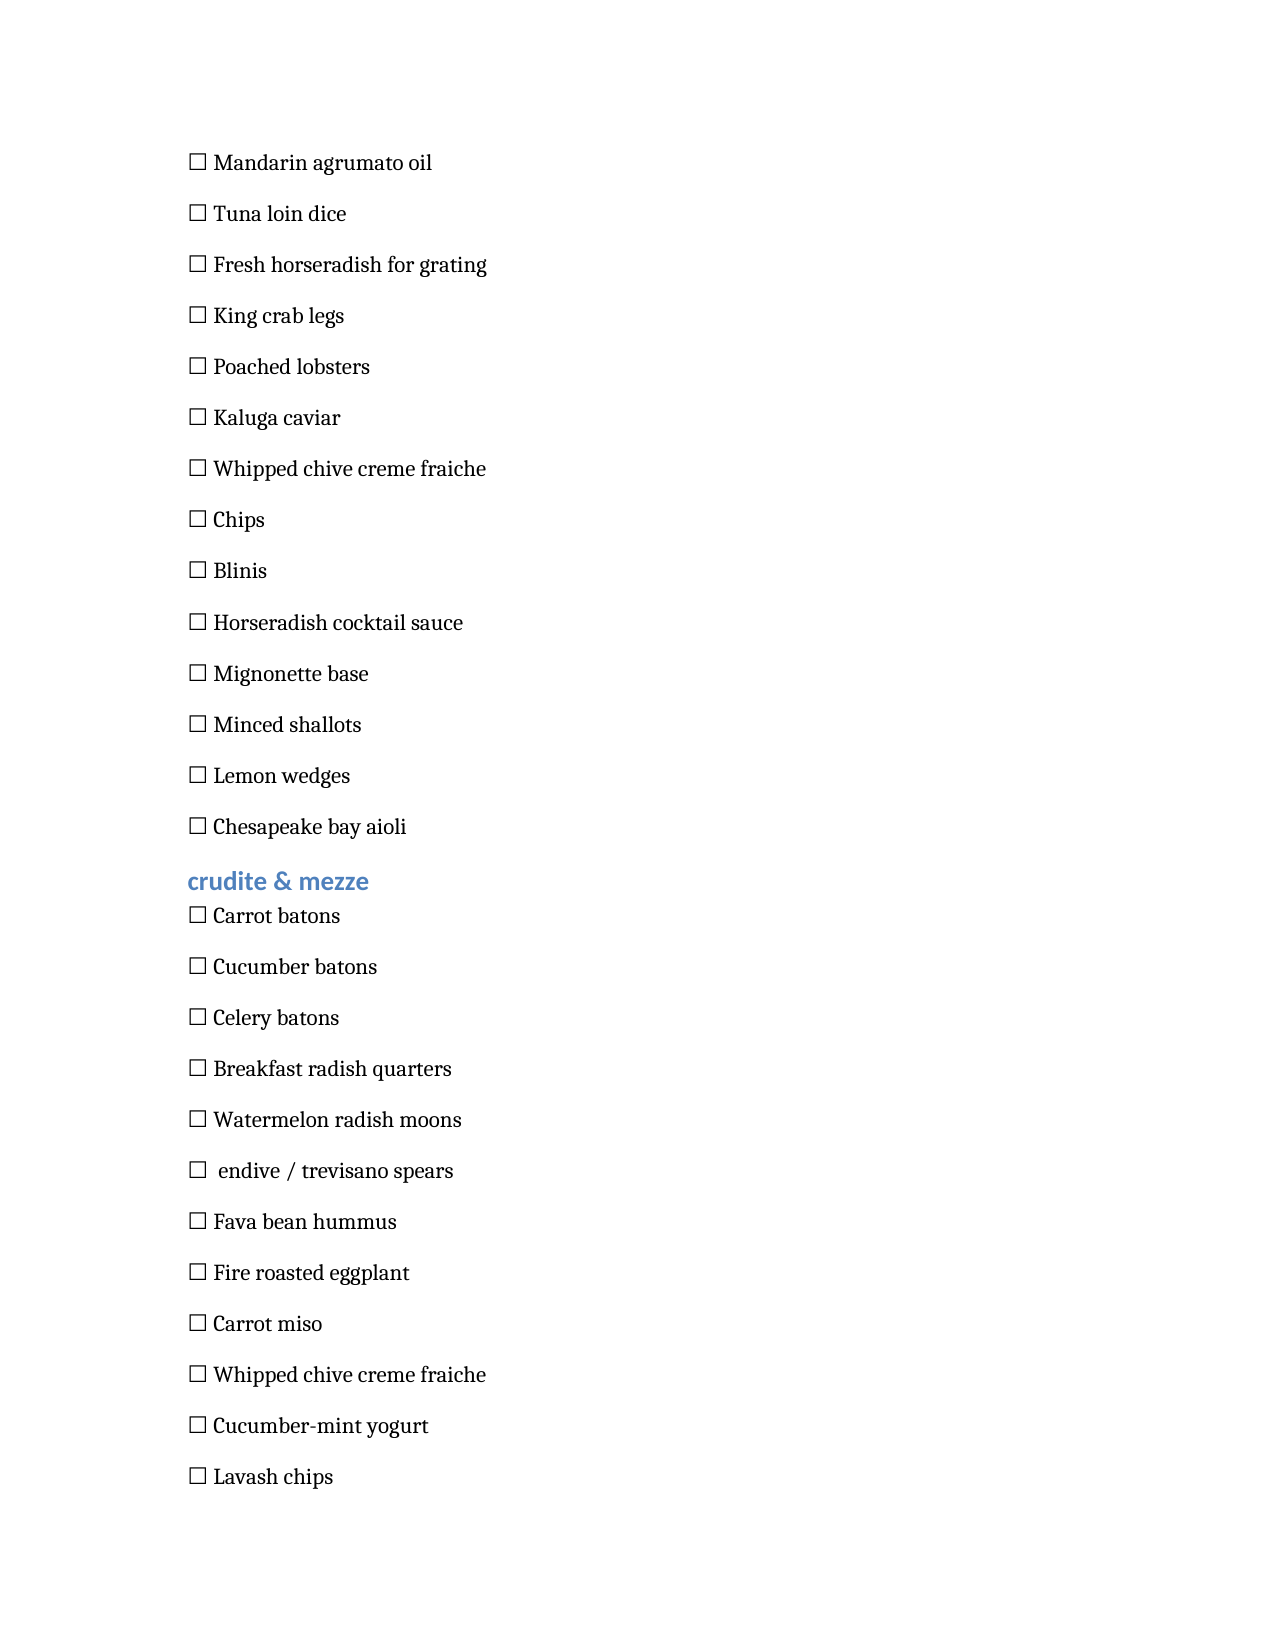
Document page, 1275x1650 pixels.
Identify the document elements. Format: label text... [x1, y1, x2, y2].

text ☐ Poached lobsters [187, 354, 1087, 381]
text ☐ Lemon wedges [187, 762, 1087, 789]
text ☐ Mandarin agrumato oil [187, 150, 1087, 176]
text ☐ Fresh horseradish for grating [187, 252, 1087, 278]
text ☐ Fire roasted eggplant [187, 1260, 1087, 1286]
text ☐ King crab legs [187, 303, 1087, 329]
text ☐ Whipped chive creme fraiche [187, 1362, 1087, 1388]
text ☐ Cucumber-mint yogurt [187, 1413, 1087, 1439]
text ☐ Tuna loin dice [187, 201, 1087, 227]
text ☐ Breakfast radish quarters [187, 1056, 1087, 1082]
text ☐ Kaluga caviar [187, 405, 1087, 432]
text ☐ Cucumber batons [187, 953, 1087, 980]
text ☐ Minced shallots [187, 711, 1087, 738]
subtitle crudite & mezze [187, 864, 1087, 898]
text ☐ Fava bean hummus [187, 1209, 1087, 1235]
text ☐ Carrot miso [187, 1311, 1087, 1337]
text ☐ Horseradish cocktail sauce [187, 609, 1087, 636]
text ☐ Whipped chive creme fraiche [187, 456, 1087, 483]
text ☐ Watermelon radish moons [187, 1107, 1087, 1133]
text ☐ Carrot batons [187, 902, 1087, 929]
text ☐ Blinis [187, 558, 1087, 585]
text ☐ Chips [187, 507, 1087, 534]
text ☐ endive / trevisano spears [187, 1158, 1087, 1184]
text ☐ Celery batons [187, 1004, 1087, 1031]
text ☐ Lavash chips [187, 1464, 1087, 1490]
text ☐ Mignonette base [187, 660, 1087, 687]
text ☐ Chesapeake bay aioli [187, 813, 1087, 840]
